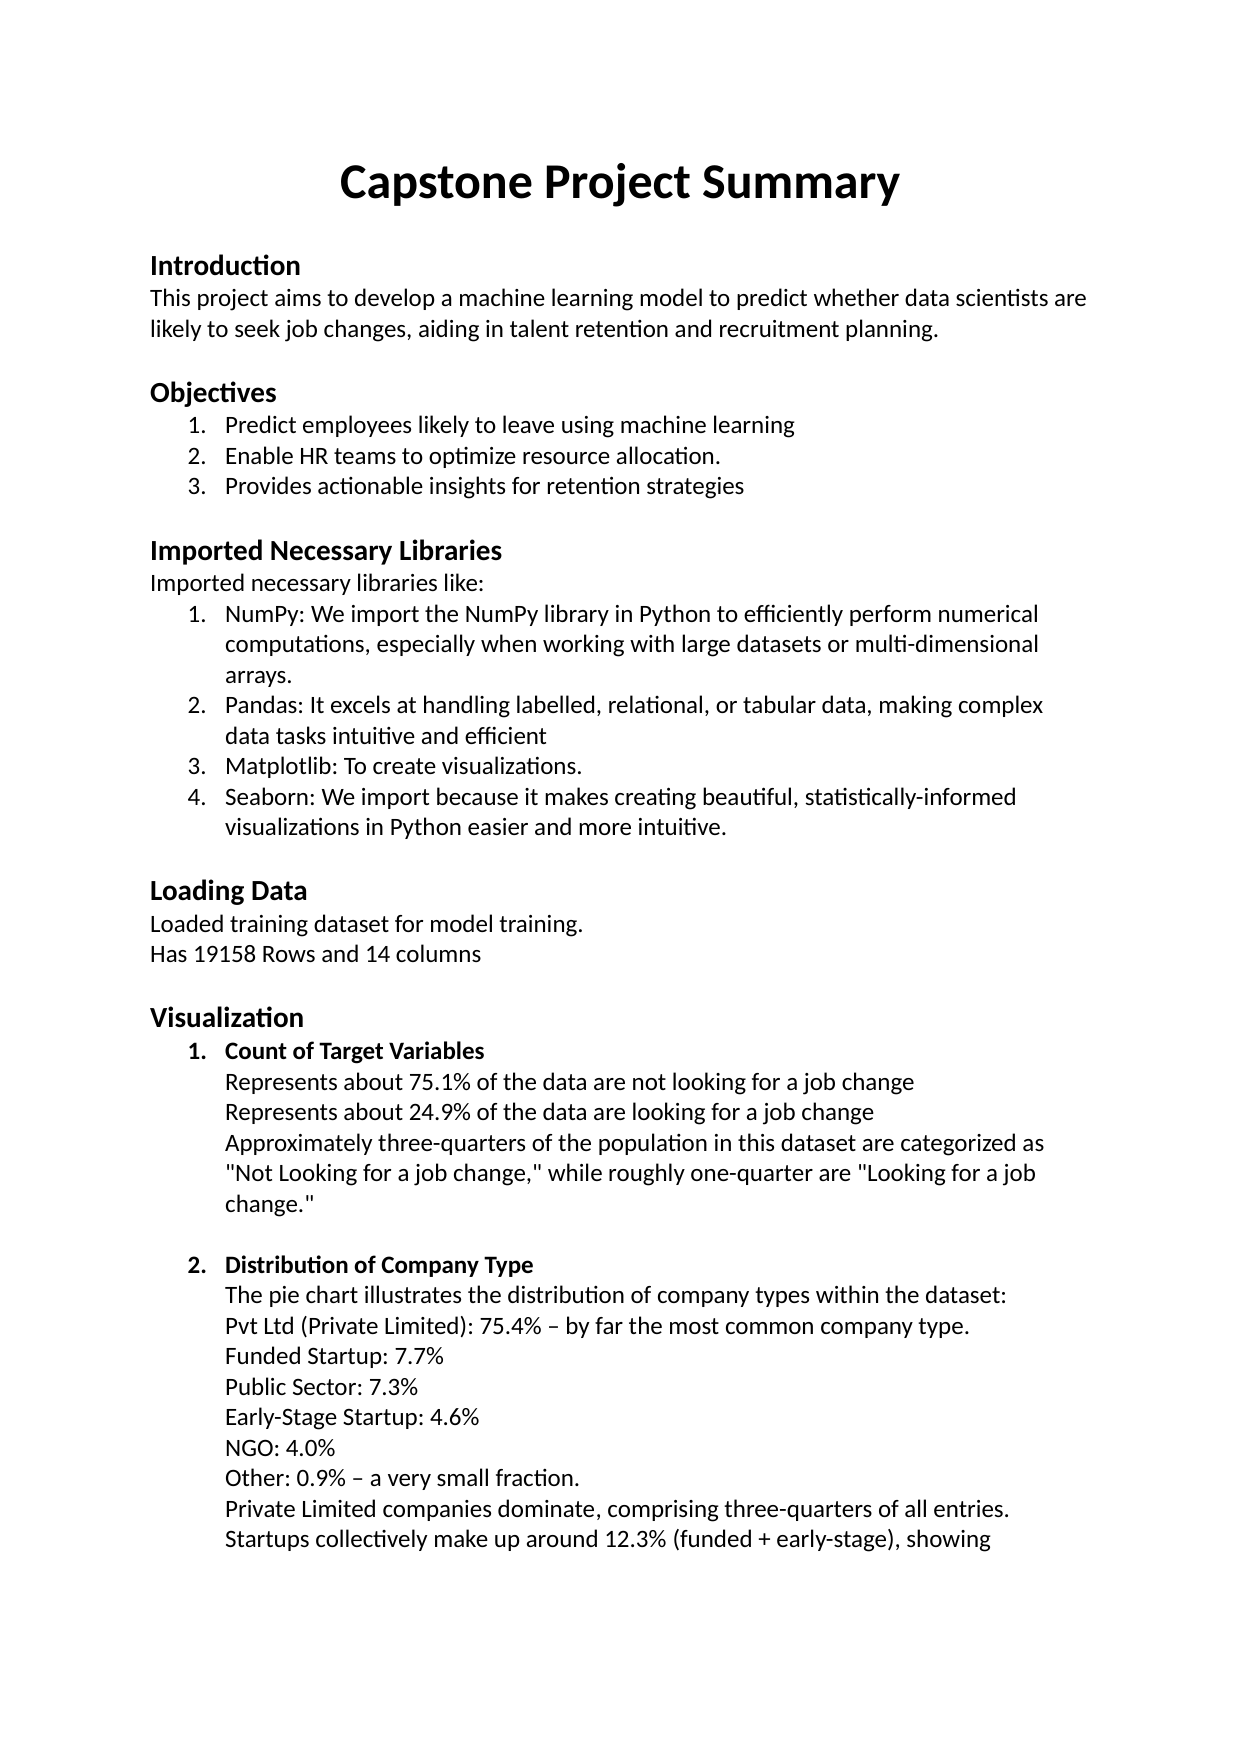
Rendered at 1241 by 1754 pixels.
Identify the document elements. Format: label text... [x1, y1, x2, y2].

list Predict employees likely to leave using machine learning [187, 409, 1090, 440]
list Pandas: It excels at handling labelled, relational, or tabular data, making complex data tasks intuitive and efficient [187, 689, 1090, 750]
text Represents about 24.9% of the data are looking for a job change [225, 1096, 1090, 1127]
list Distribution of Company Type [187, 1249, 1090, 1279]
text Imported necessary libraries like: [150, 567, 1090, 598]
text The pie chart illustrates the distribution of company types within the dataset: [225, 1279, 1090, 1310]
text Early-Stage Startup: 4.6% [225, 1401, 1090, 1432]
text Pvt Ltd (Private Limited): 75.4% – by far the most common company type. [225, 1310, 1090, 1340]
list Enable HR teams to optimize resource allocation. [187, 440, 1090, 471]
list Matplotlib: To create visualizations. [187, 750, 1090, 781]
text Introduction [150, 247, 1090, 282]
text Capstone Project Summary [150, 150, 1090, 211]
list Count of Target Variables [187, 1035, 1090, 1066]
text Imported Necessary Libraries [150, 532, 1090, 567]
text NGO: 4.0% [225, 1432, 1090, 1462]
text Represents about 75.1% of the data are not looking for a job change [225, 1066, 1090, 1096]
list Seaborn: We import because it makes creating beautiful, statistically-informed visualizations in Python easier and more intuitive. [187, 781, 1090, 842]
text This project aims to develop a machine learning model to predict whether data scientists are likely to seek job changes, aiding in talent retention and recruitment planning. [150, 282, 1090, 343]
text Has 19158 Rows and 14 columns [150, 938, 1090, 969]
text Approximately three-quarters of the population in this dataset are categorized as "Not Looking for a job change," while roughly one-quarter are "Looking for a job change." [225, 1127, 1090, 1218]
list NumPy: We import the NumPy library in Python to efficiently perform numerical computations, especially when working with large datasets or multi-dimensional arrays. [187, 598, 1090, 689]
text Visualization [150, 999, 1090, 1035]
text Loaded training dataset for model training. [150, 908, 1090, 938]
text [225, 1493, 1090, 1554]
text Public Sector: 7.3% [225, 1371, 1090, 1401]
text Funded Startup: 7.7% [225, 1340, 1090, 1371]
list Provides actionable insights for retention strategies [187, 471, 1090, 501]
text Objectives [150, 374, 1090, 409]
text Other: 0.9% – a very small fraction. [225, 1462, 1090, 1493]
text Loading Data [150, 872, 1090, 908]
